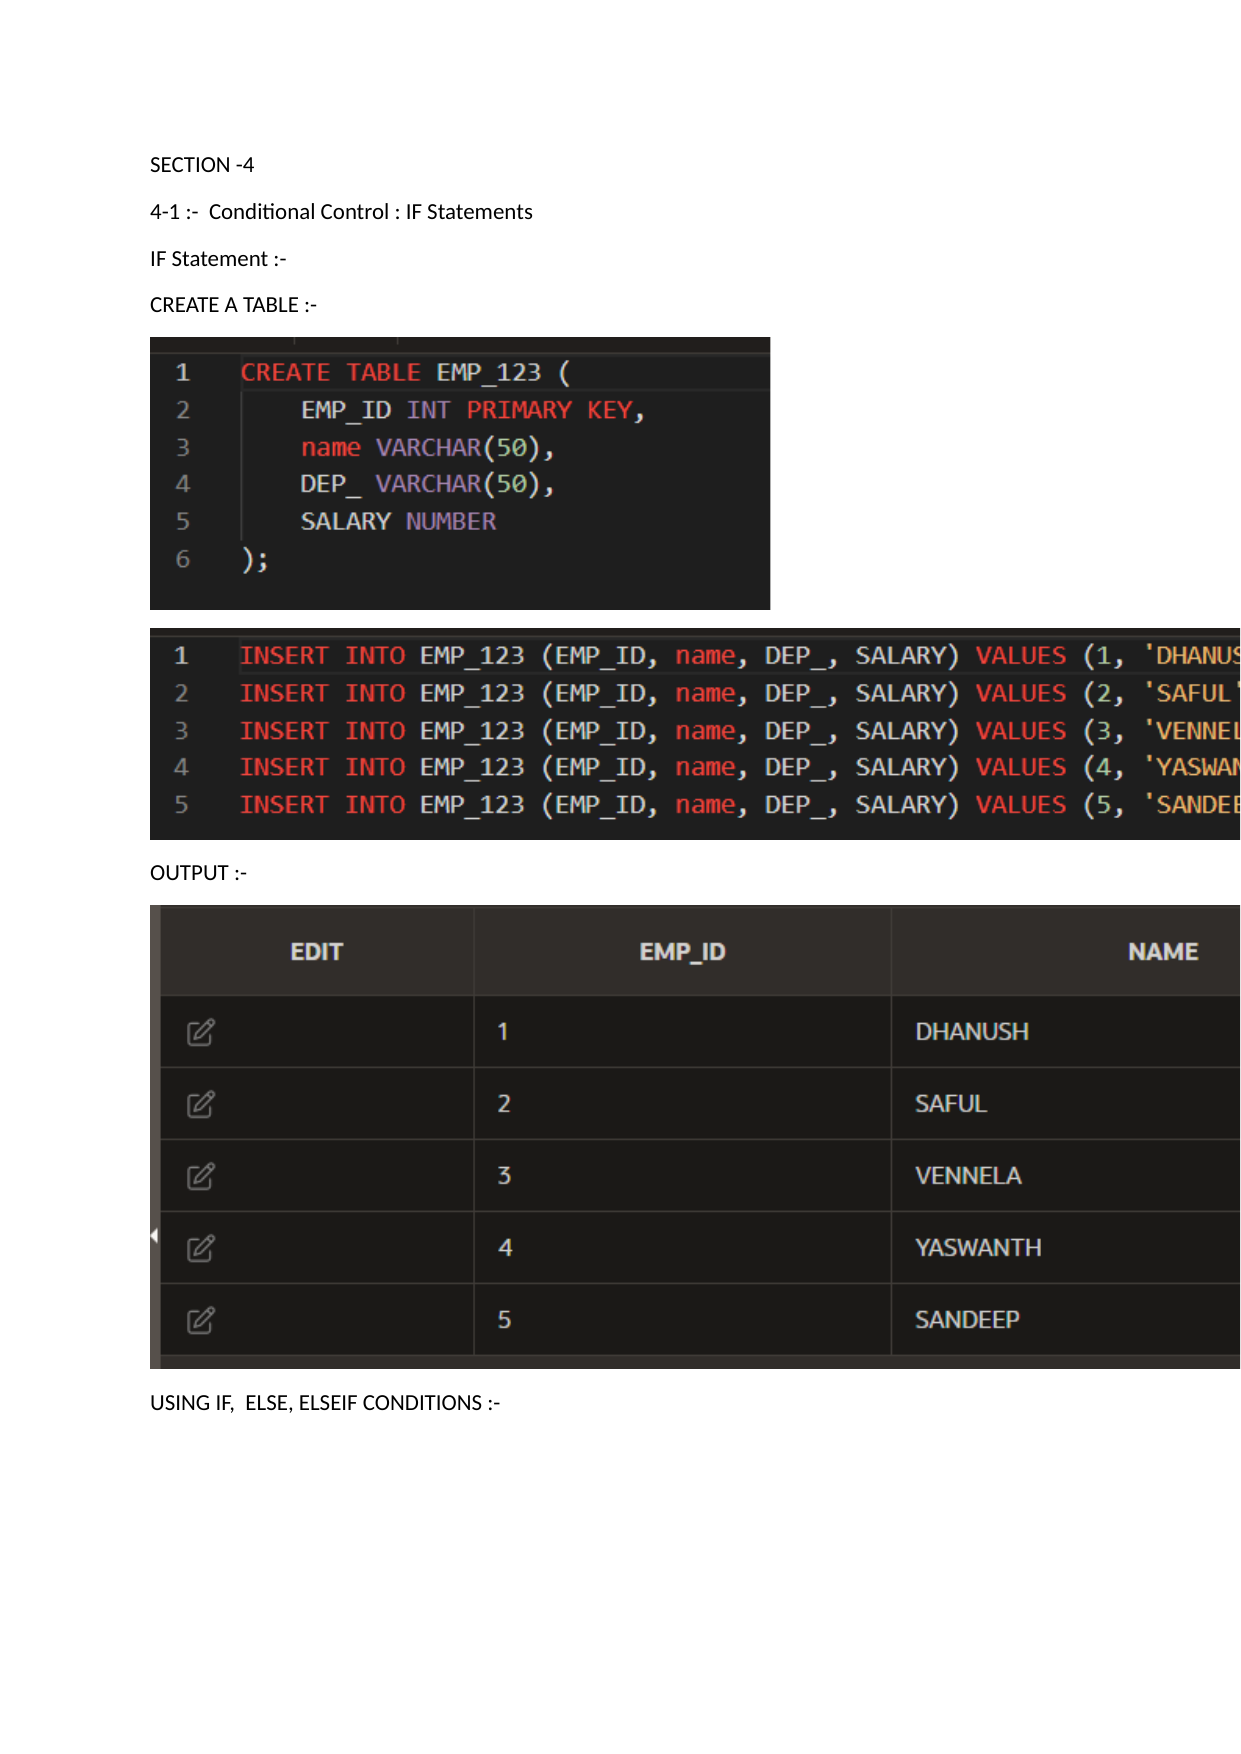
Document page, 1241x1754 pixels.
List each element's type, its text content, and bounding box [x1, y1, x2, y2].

text OUTPUT :- [150, 858, 1090, 886]
text CREATE A TABLE :- [150, 291, 1090, 319]
text USING IF, ELSE, ELSEIF CONDITIONS :- [150, 1388, 1090, 1416]
picture [150, 628, 1241, 840]
text SECTION -4 [150, 150, 1090, 178]
text 4-1 :- Conditional Control : IF Statements [150, 197, 1090, 225]
picture [150, 905, 1241, 1369]
picture [150, 337, 771, 610]
text IF Statement :- [150, 244, 1090, 272]
